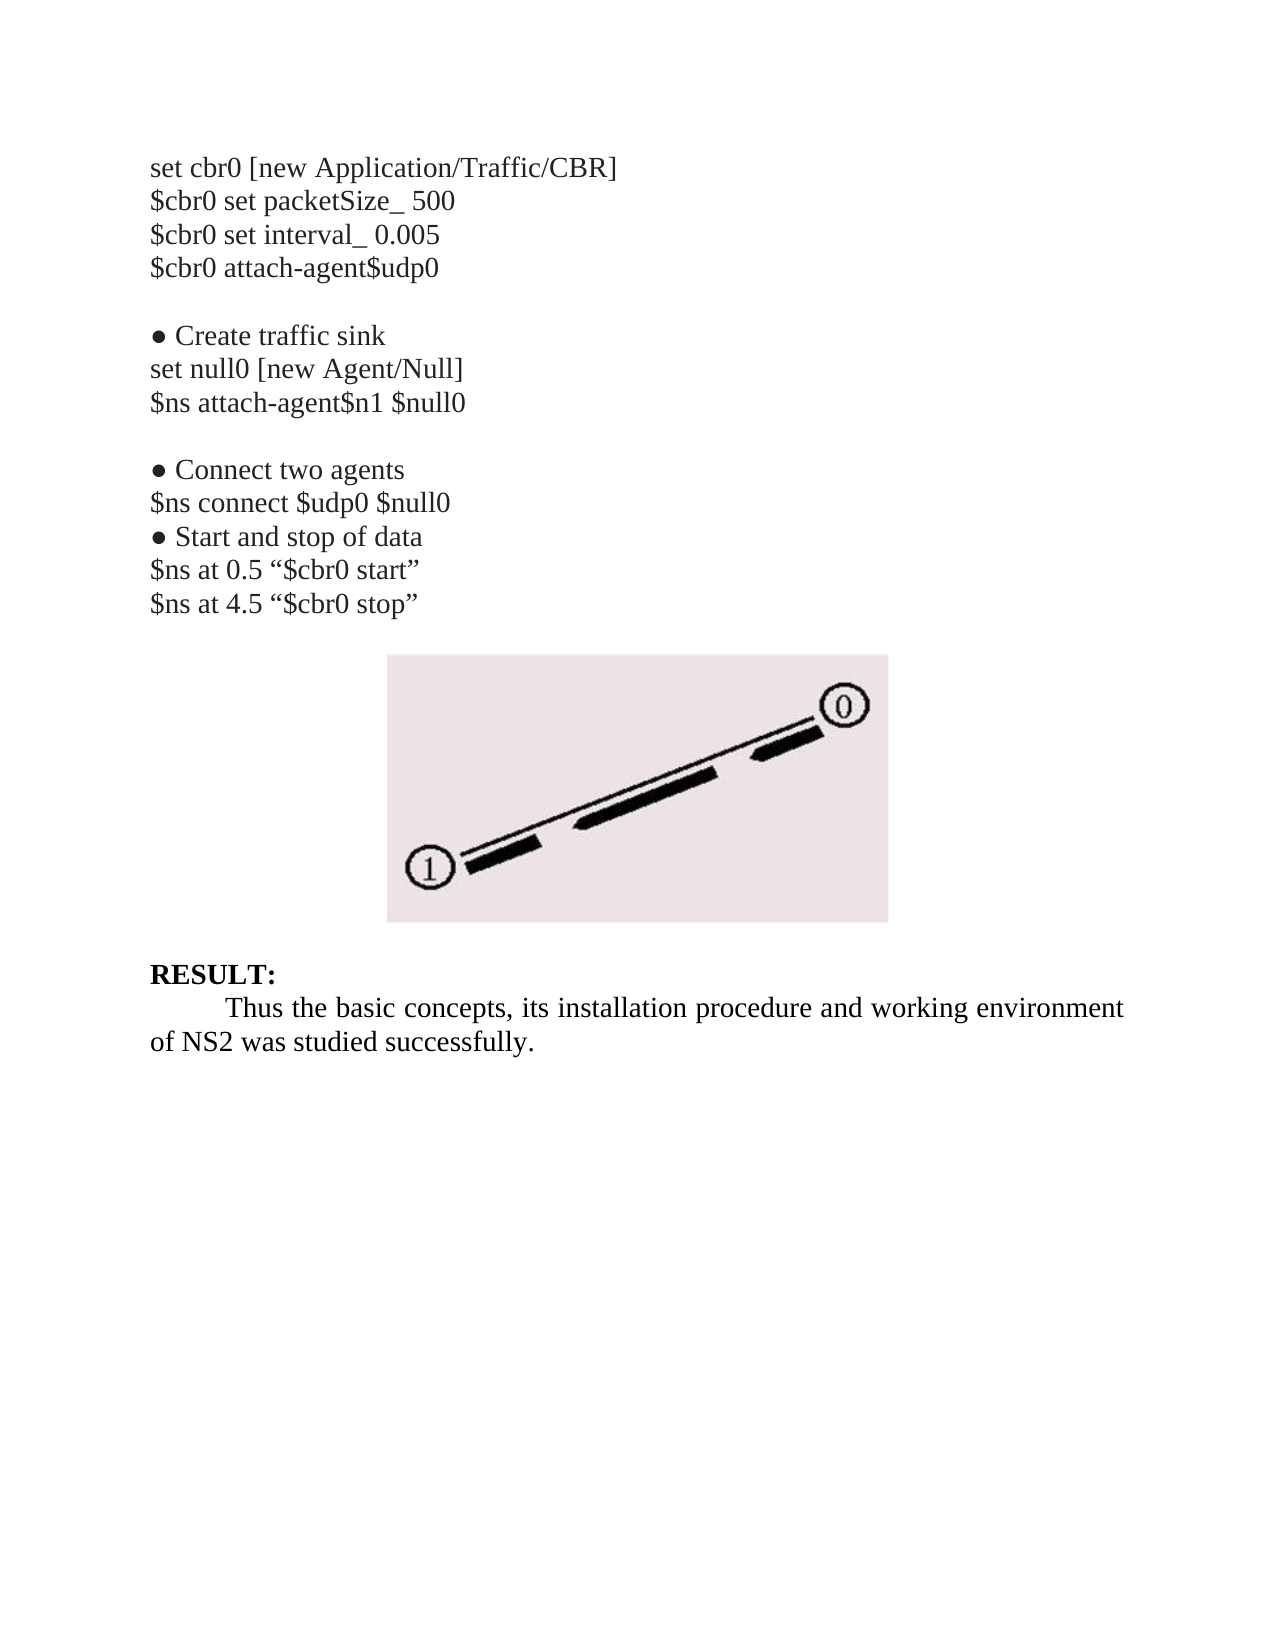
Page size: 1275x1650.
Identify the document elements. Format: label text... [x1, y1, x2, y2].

text $cbr0 set interval_ 0.005 [150, 217, 1125, 251]
text ● Connect two agents [150, 452, 1125, 485]
text Thus the basic concepts, its installation procedure and working environment of NS2 was studied successfully. [150, 990, 1125, 1057]
text $cbr0 set packetSize_ 500 [150, 183, 1125, 217]
text $cbr0 attach-agent$udp0 [150, 251, 1125, 284]
text ● Start and stop of data [150, 519, 1125, 552]
text $ns at 4.5 “$cbr0 stop” [150, 586, 1125, 619]
text $ns attach-agent$n1 $null0 [150, 385, 1125, 418]
text $ns connect $udp0 $null0 [150, 485, 1125, 519]
picture [386, 653, 889, 924]
text set cbr0 [new Application/Traffic/CBR] [150, 150, 1125, 183]
text ● Create traffic sink [150, 318, 1125, 351]
text $ns at 0.5 “$cbr0 start” [150, 552, 1125, 586]
text set null0 [new Agent/Null] [150, 351, 1125, 385]
text RESULT: [150, 957, 1125, 990]
